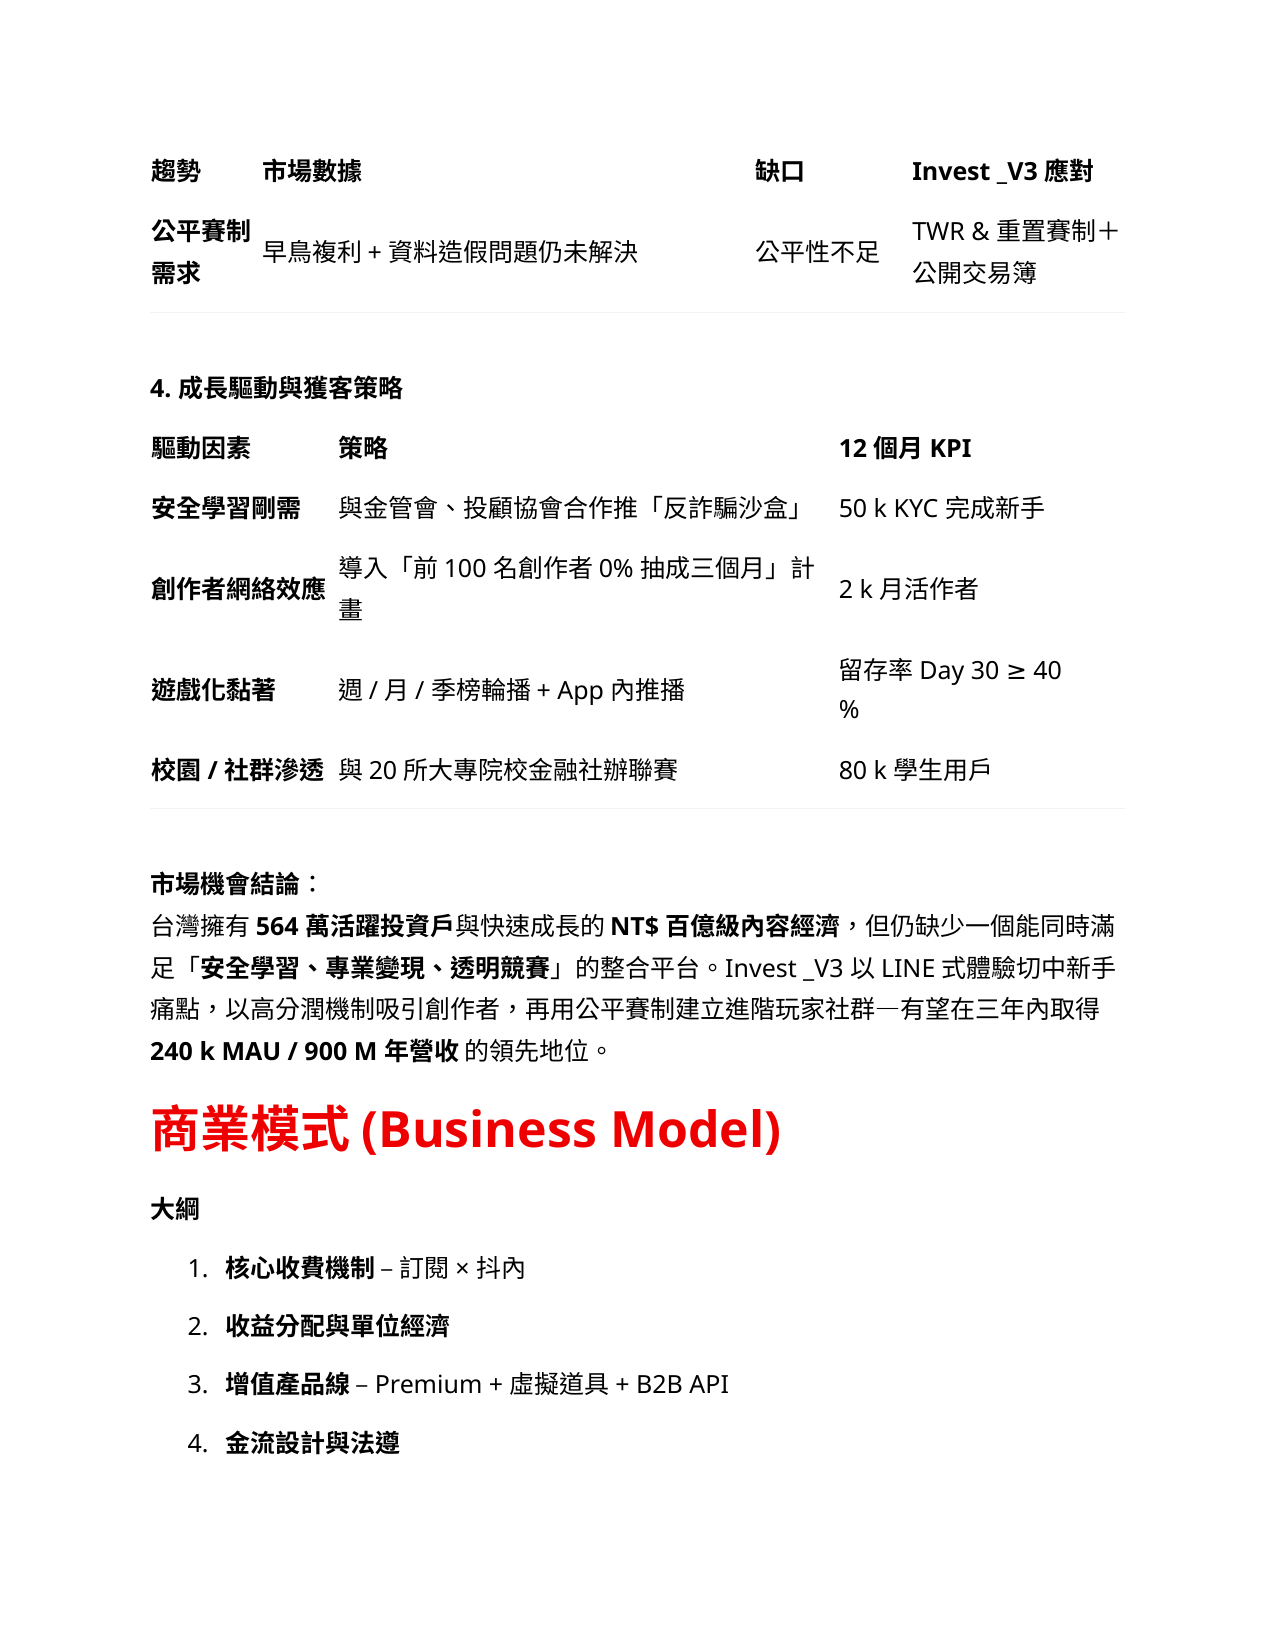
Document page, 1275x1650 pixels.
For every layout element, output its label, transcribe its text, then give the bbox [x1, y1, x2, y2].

table_cell 創作者網絡效應 [150, 547, 336, 649]
text 市場機會結論： 台灣擁有 564 萬活躍投資戶與快速成長的NT$ 百億級內容經濟，但仍缺少一個能同時滿足「安全學習、專業變現、透明競賽」的整合平台。Invest _V3 以 LINE 式體驗切中新手痛點，以高分潤機制吸引創作者，再用公平賽制建立進階玩家社群—有望在三年內取得 240 k MAU / 900 M 年營收 的領先地位。 [150, 865, 1125, 1068]
list 金流設計與法遵 [187, 1423, 1125, 1459]
list 收益分配與單位經濟 [187, 1307, 1125, 1343]
table_cell 與 20 所大專院校金融社辦聯賽 [336, 749, 837, 808]
table_header 策略 [336, 426, 837, 487]
table_cell 留存率 Day 30 ≥ 40 % [837, 649, 1074, 748]
table_cell 導入「前 100 名創作者 0% 抽成三個月」計畫 [336, 547, 837, 649]
table_cell 公平賽制需求 [150, 210, 260, 312]
text 商業模式 (Business Model) [150, 1090, 1125, 1162]
table_header 12 個月 KPI [837, 426, 1074, 487]
table_cell 週 / 月 / 季榜輪播 + App 內推播 [336, 649, 837, 748]
table_cell 50 k KYC 完成新手 [837, 487, 1074, 547]
table_header 缺口 [754, 150, 911, 210]
table_header 趨勢 [150, 150, 260, 210]
table_header Invest _V3 應對 [911, 150, 1125, 210]
table_cell 校園 / 社群滲透 [150, 749, 336, 808]
table_cell 80 k 學生用戶 [837, 749, 1074, 808]
list 增值產品線 – Premium + 虛擬道具 + B2B API [187, 1365, 1125, 1401]
text 大綱 [150, 1190, 1125, 1226]
table_cell 2 k 月活作者 [837, 547, 1074, 649]
table_header 驅動因素 [150, 426, 336, 487]
table_cell 早鳥複利 + 資料造假問題仍未解決 [260, 210, 753, 312]
table_cell 遊戲化黏著 [150, 649, 336, 748]
text 4. 成長驅動與獲客策略 [150, 368, 1125, 404]
list 核心收費機制 – 訂閱 × 抖內 [187, 1248, 1125, 1284]
table_cell 與金管會、投顧協會合作推「反詐騙沙盒」 [336, 487, 837, 547]
table_cell TWR & 重置賽制＋公開交易簿 [911, 210, 1125, 312]
table_header 市場數據 [260, 150, 753, 210]
table_cell 公平性不足 [754, 210, 911, 312]
table_cell 安全學習剛需 [150, 487, 336, 547]
